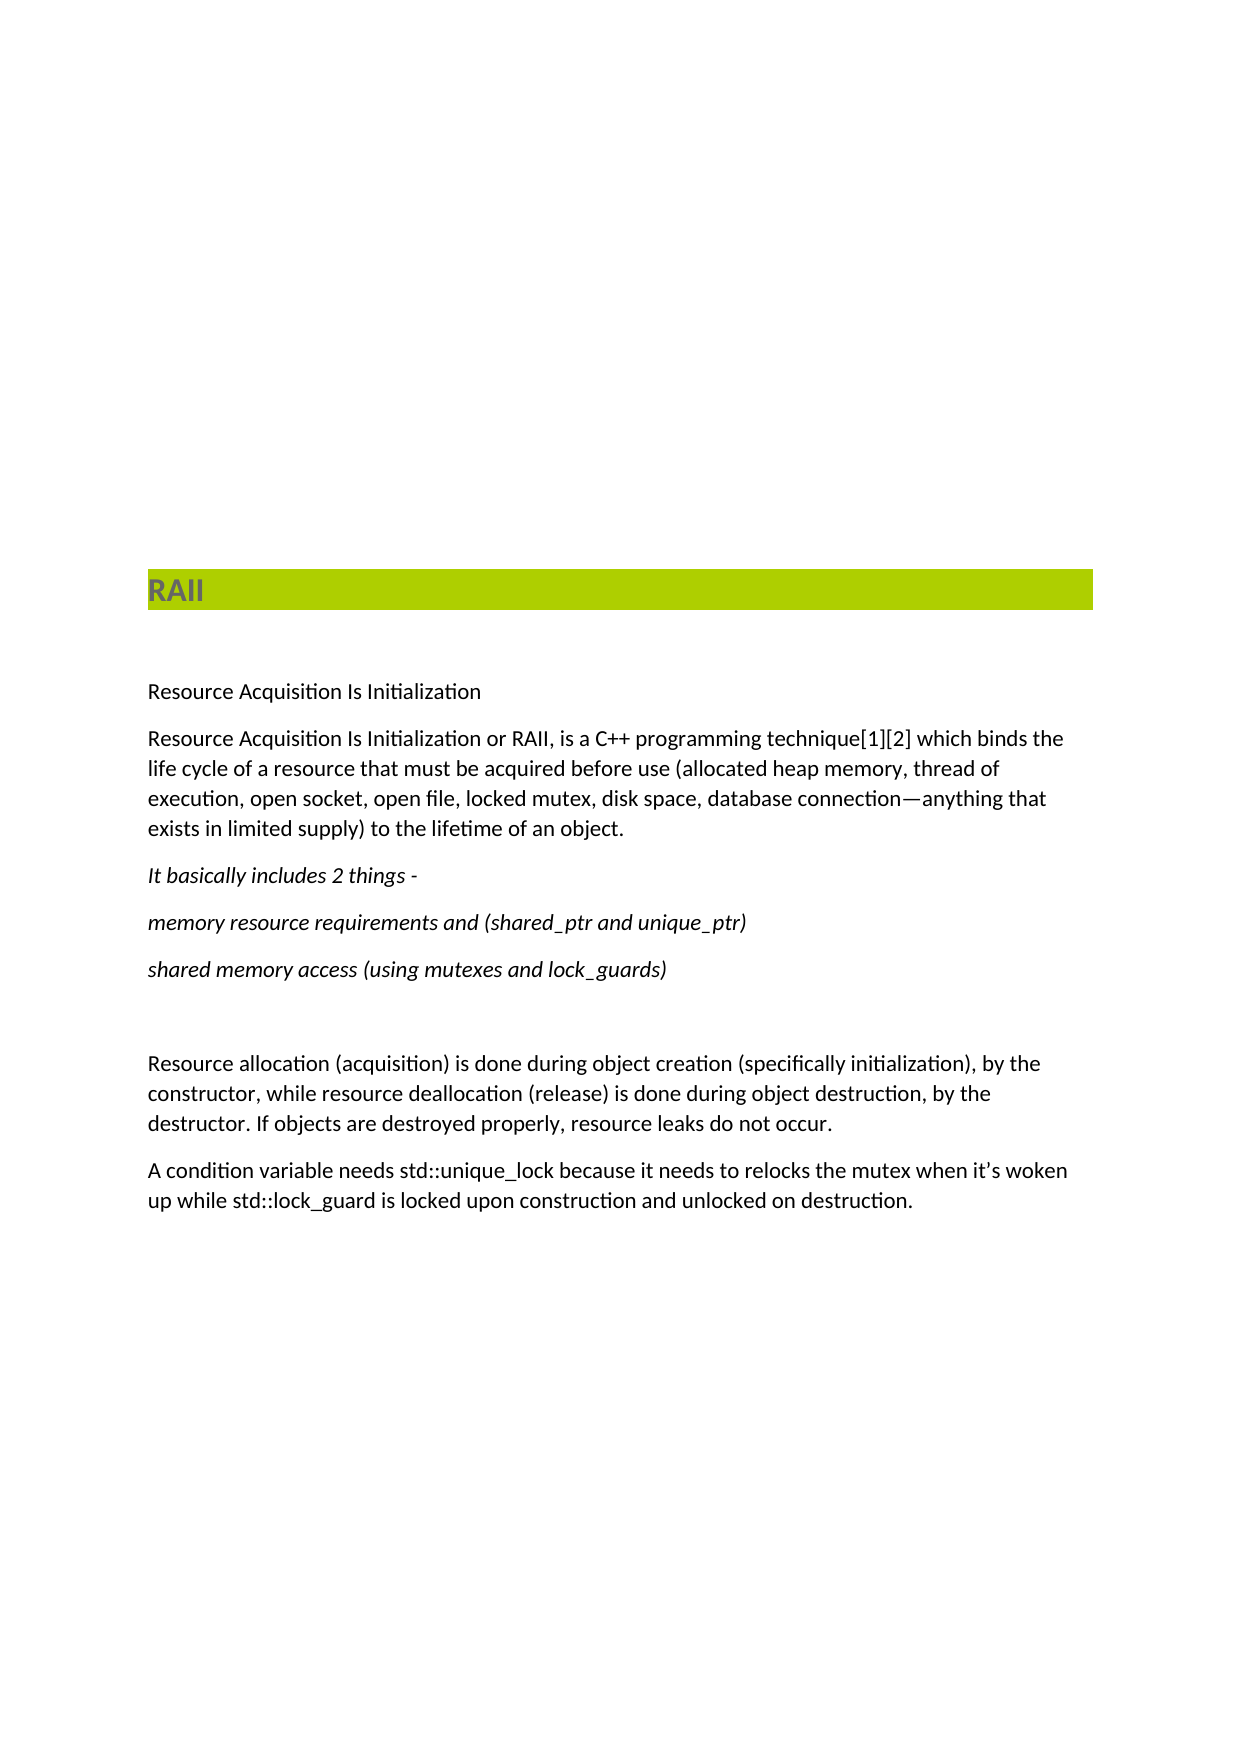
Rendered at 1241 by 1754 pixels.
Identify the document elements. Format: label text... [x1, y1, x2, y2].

text RAII [148, 569, 1093, 610]
text It basically includes 2 things - [148, 861, 1093, 889]
text memory resource requirements and (shared_ptr and unique_ptr) [148, 908, 1093, 936]
text Resource Acquisition Is Initialization [148, 677, 1093, 705]
text Resource Acquisition Is Initialization or RAII, is a C++ programming technique[1][2] which binds the life cycle of a resource that must be acquired before use (allocated heap memory, thread of execution, open socket, open file, locked mutex, disk space, database connection—anything that exists in limited supply) to the lifetime of an object. [148, 724, 1093, 842]
text A condition variable needs std::unique_lock because it needs to relocks the mutex when it’s woken up while std::lock_guard is locked upon construction and unlocked on destruction. [148, 1156, 1093, 1214]
text shared memory access (using mutexes and lock_guards) [148, 955, 1093, 983]
text Resource allocation (acquisition) is done during object creation (specifically initialization), by the constructor, while resource deallocation (release) is done during object destruction, by the destructor. If objects are destroyed properly, resource leaks do not occur. [148, 1049, 1093, 1137]
